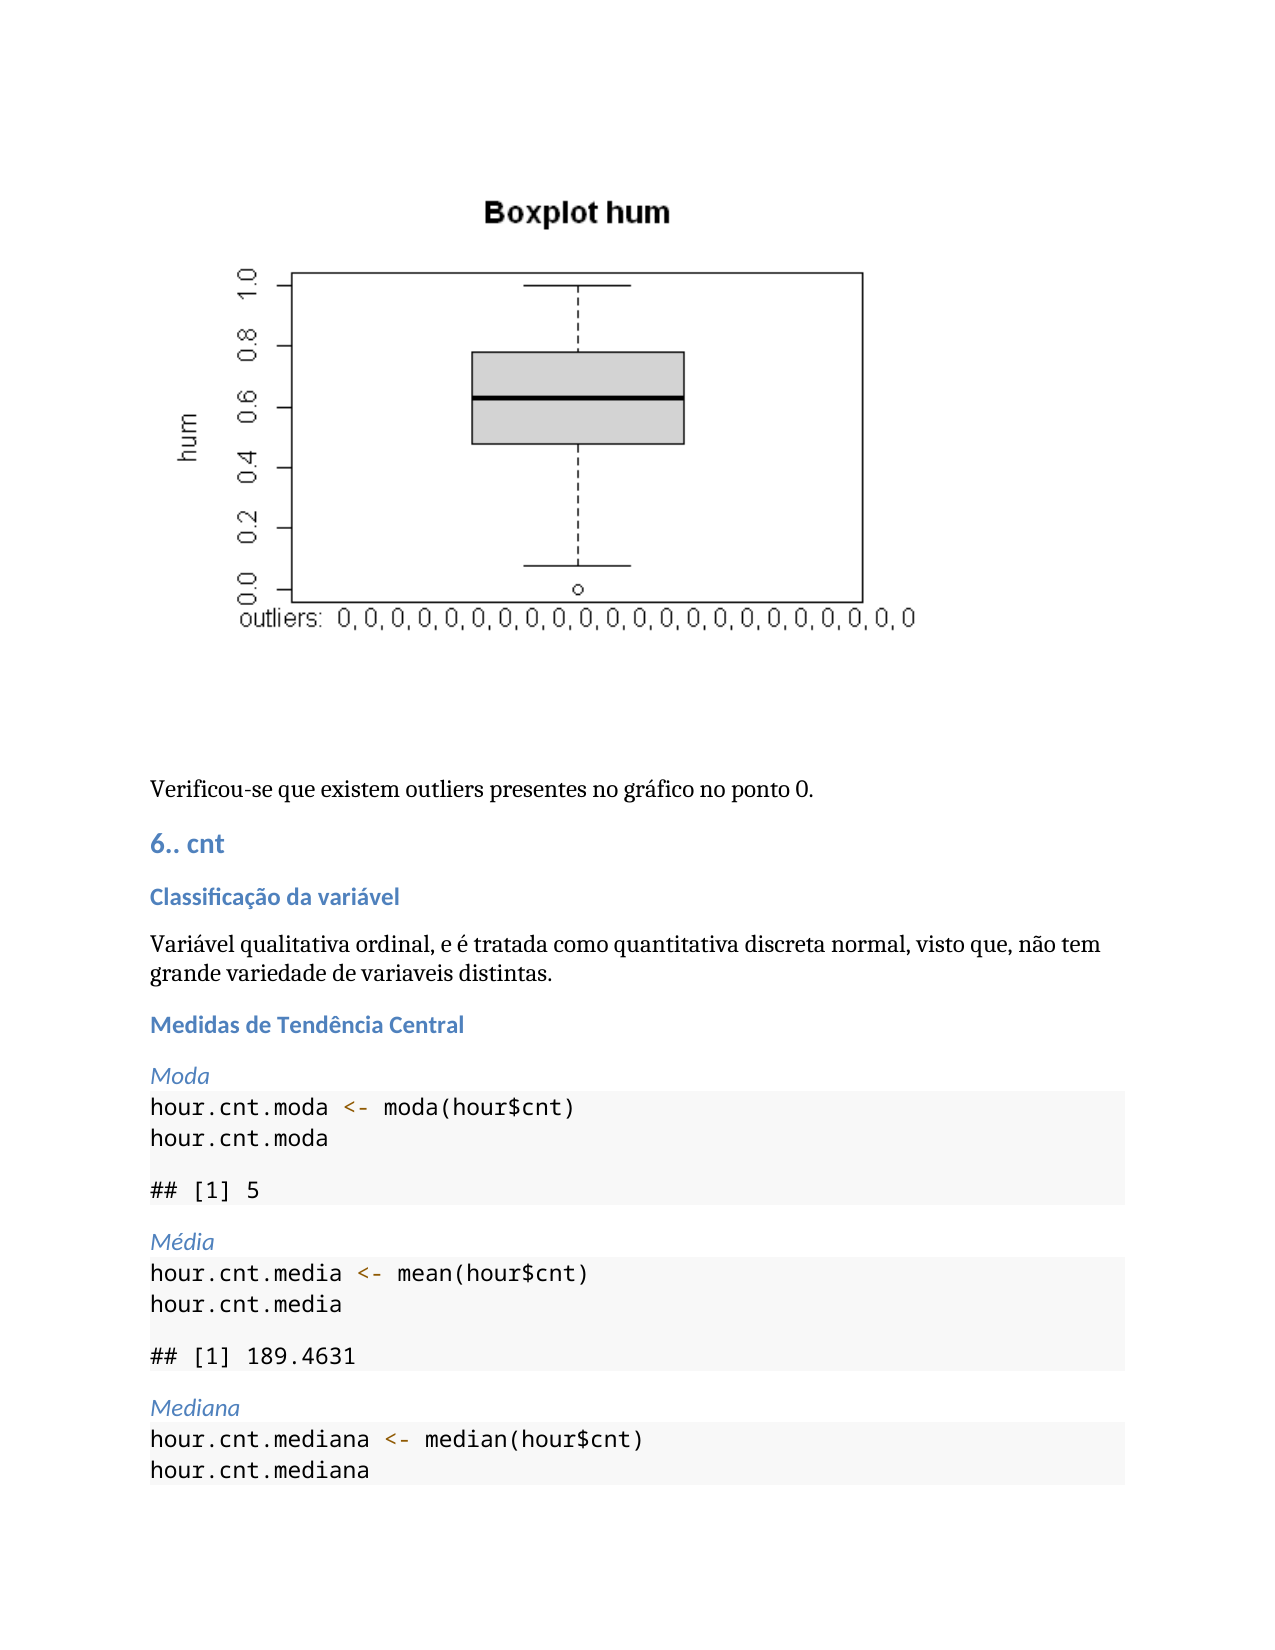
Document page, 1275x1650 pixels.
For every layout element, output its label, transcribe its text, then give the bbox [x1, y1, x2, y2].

text Verificou-se que existem outliers presentes no gráfico no ponto 0. [150, 775, 1125, 804]
subtitle Classificação da variável [150, 881, 1125, 912]
text hour.cnt.moda <- moda(hour$cnt) hour.cnt.moda [329, 1091, 1125, 1153]
subtitle Moda [150, 1060, 1125, 1091]
picture [168, 150, 927, 757]
subtitle Medidas de Tendência Central [150, 1009, 1125, 1039]
subtitle Média [150, 1226, 1125, 1257]
text ## [1] 5 [150, 1174, 1125, 1205]
subtitle Mediana [150, 1392, 1125, 1422]
text hour.cnt.media <- mean(hour$cnt) hour.cnt.media [342, 1257, 1125, 1319]
subtitle 6.. cnt [150, 825, 1125, 860]
text Variável qualitativa ordinal, e é tratada como quantitativa discreta normal, visto que, não tem grande variedade de variaveis distintas. [150, 930, 1125, 988]
text ## [1] 189.4631 [150, 1340, 1125, 1371]
text hour.cnt.mediana <- median(hour$cnt) hour.cnt.mediana [150, 1422, 1125, 1485]
